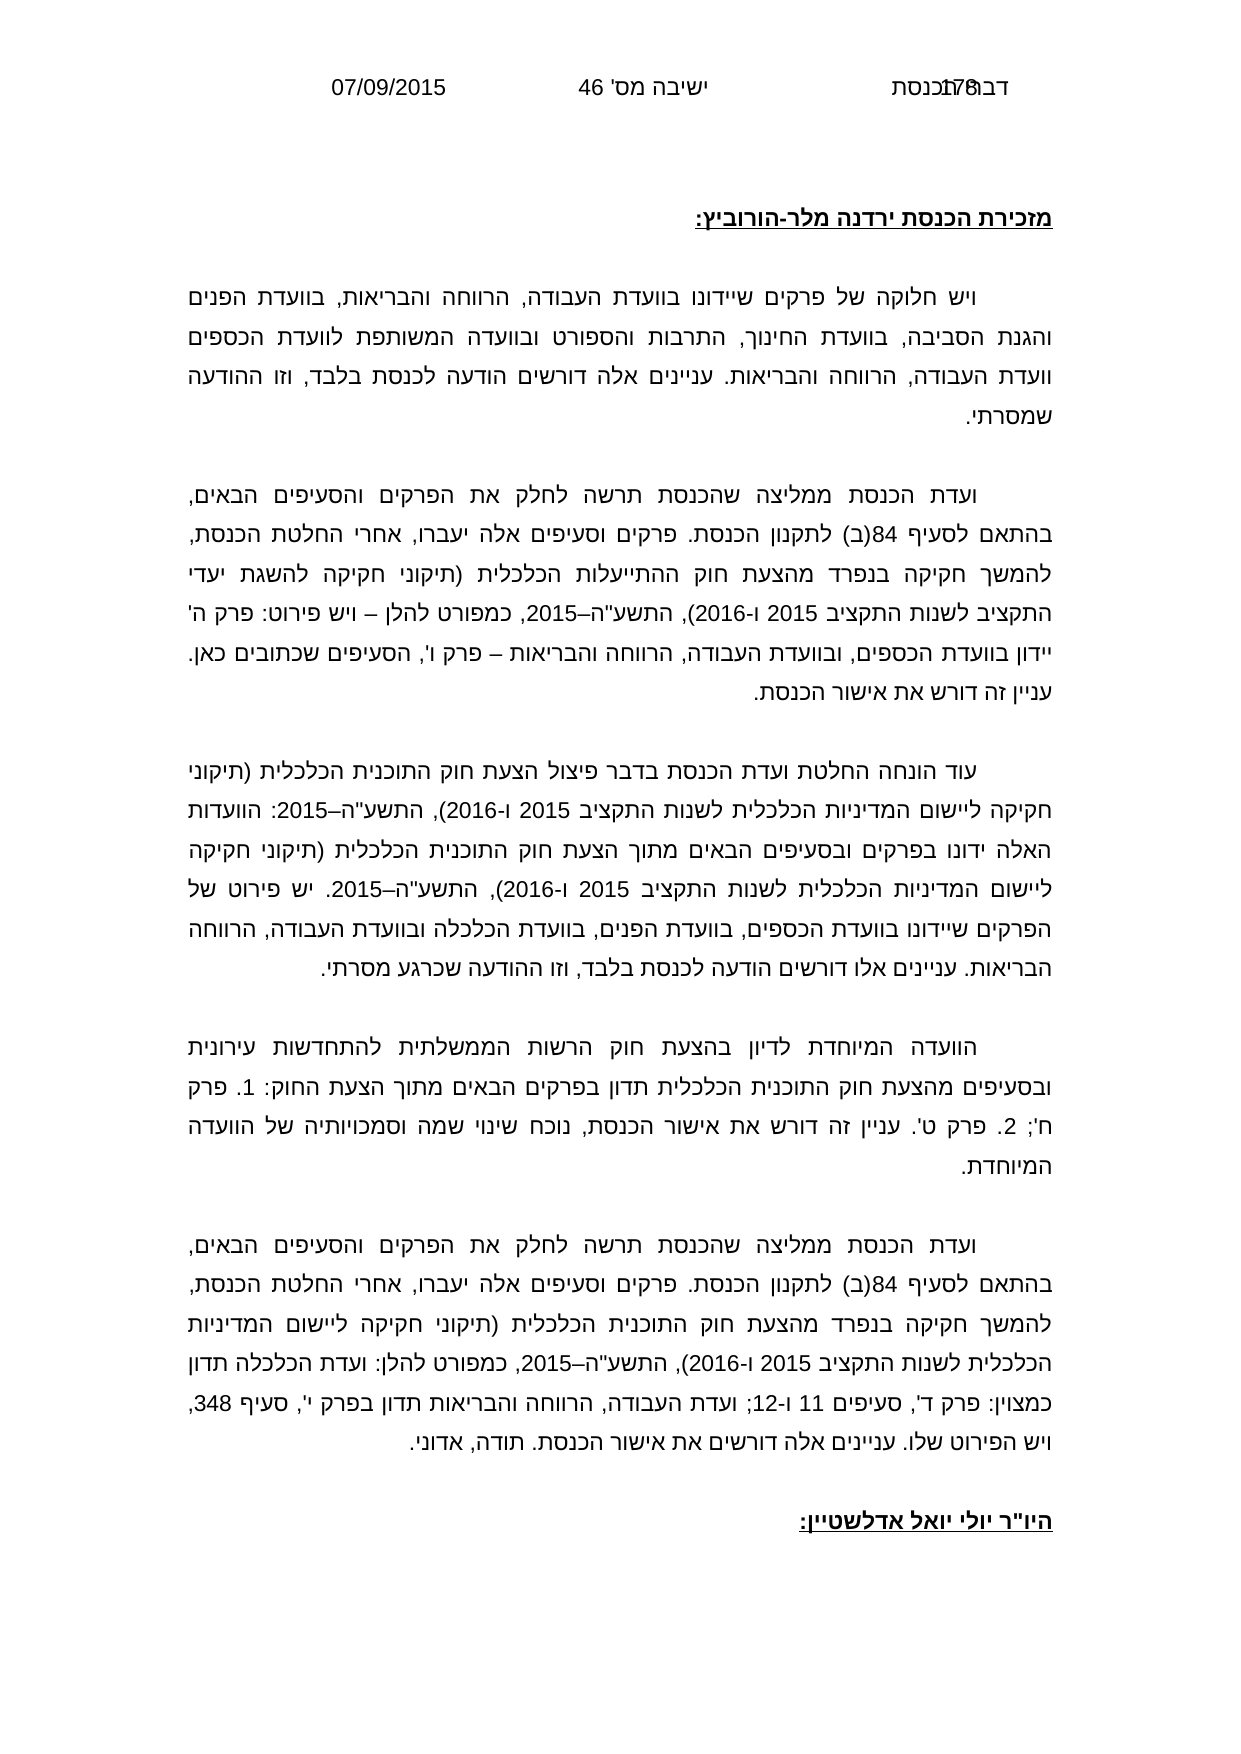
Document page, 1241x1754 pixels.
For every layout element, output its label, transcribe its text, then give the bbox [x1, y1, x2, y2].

text ויש חלוקה של פרקים שיידונו בוועדת העבודה, הרווחה והבריאות, בוועדת הפנים והגנת הסביבה, בוועדת החינוך, התרבות והספורט ובוועדה המשותפת לוועדת הכספים וועדת העבודה, הרווחה והבריאות. עניינים אלה דורשים הודעה לכנסת בלבד, וזו ההודעה שמסרתי. [187, 284, 1053, 429]
text ועדת הכנסת ממליצה שהכנסת תרשה לחלק את הפרקים והסעיפים הבאים, בהתאם לסעיף 84(ב) לתקנון הכנסת. פרקים וסעיפים אלה יעברו, אחרי החלטת הכנסת, להמשך חקיקה בנפרד מהצעת חוק ההתייעלות הכלכלית (תיקוני חקיקה להשגת יעדי התקציב לשנות התקציב 2015 ו-2016), התשע"ה–2015, כמפורט להלן – ויש פירוט: פרק ה' יידון בוועדת הכספים, ובוועדת העבודה, הרווחה והבריאות – פרק ו', הסעיפים שכתובים כאן. עניין זה דורש את אישור הכנסת. [187, 482, 1053, 705]
text הוועדה המיוחדת לדיון בהצעת חוק הרשות הממשלתית להתחדשות עירונית ובסעיפים מהצעת חוק התוכנית הכלכלית תדון בפרקים הבאים מתוך הצעת החוק: 1. פרק ח'; 2. פרק ט'. עניין זה דורש את אישור הכנסת, נוכח שינוי שמה וסמכויותיה של הוועדה המיוחדת. [187, 1034, 1053, 1179]
text היו"ר יולי יואל אדלשטיין: [187, 1508, 1053, 1534]
text עוד הונחה החלטת ועדת הכנסת בדבר פיצול הצעת חוק התוכנית הכלכלית (תיקוני חקיקה ליישום המדיניות הכלכלית לשנות התקציב 2015 ו-2016), התשע"ה–2015: הוועדות האלה ידונו בפרקים ובסעיפים הבאים מתוך הצעת חוק התוכנית הכלכלית (תיקוני חקיקה ליישום המדיניות הכלכלית לשנות התקציב 2015 ו-2016), התשע"ה–2015. יש פירוט של הפרקים שיידונו בוועדת הכספים, בוועדת הפנים, בוועדת הכלכלה ובוועדת העבודה, הרווחה הבריאות. עניינים אלו דורשים הודעה לכנסת בלבד, וזו ההודעה שכרגע מסרתי. [187, 758, 1053, 982]
text ועדת הכנסת ממליצה שהכנסת תרשה לחלק את הפרקים והסעיפים הבאים, בהתאם לסעיף 84(ב) לתקנון הכנסת. פרקים וסעיפים אלה יעברו, אחרי החלטת הכנסת, להמשך חקיקה בנפרד מהצעת חוק התוכנית הכלכלית (תיקוני חקיקה ליישום המדיניות הכלכלית לשנות התקציב 2015 ו-2016), התשע"ה–2015, כמפורט להלן: ועדת הכלכלה תדון כמצוין: פרק ד', סעיפים 11 ו-12; ועדת העבודה, הרווחה והבריאות תדון בפרק י', סעיף 348, ויש הפירוט שלו. עניינים אלה דורשים את אישור הכנסת. תודה, אדוני. [187, 1232, 1053, 1456]
text מזכירת הכנסת ירדנה מלר-הורוביץ: [187, 205, 1053, 232]
